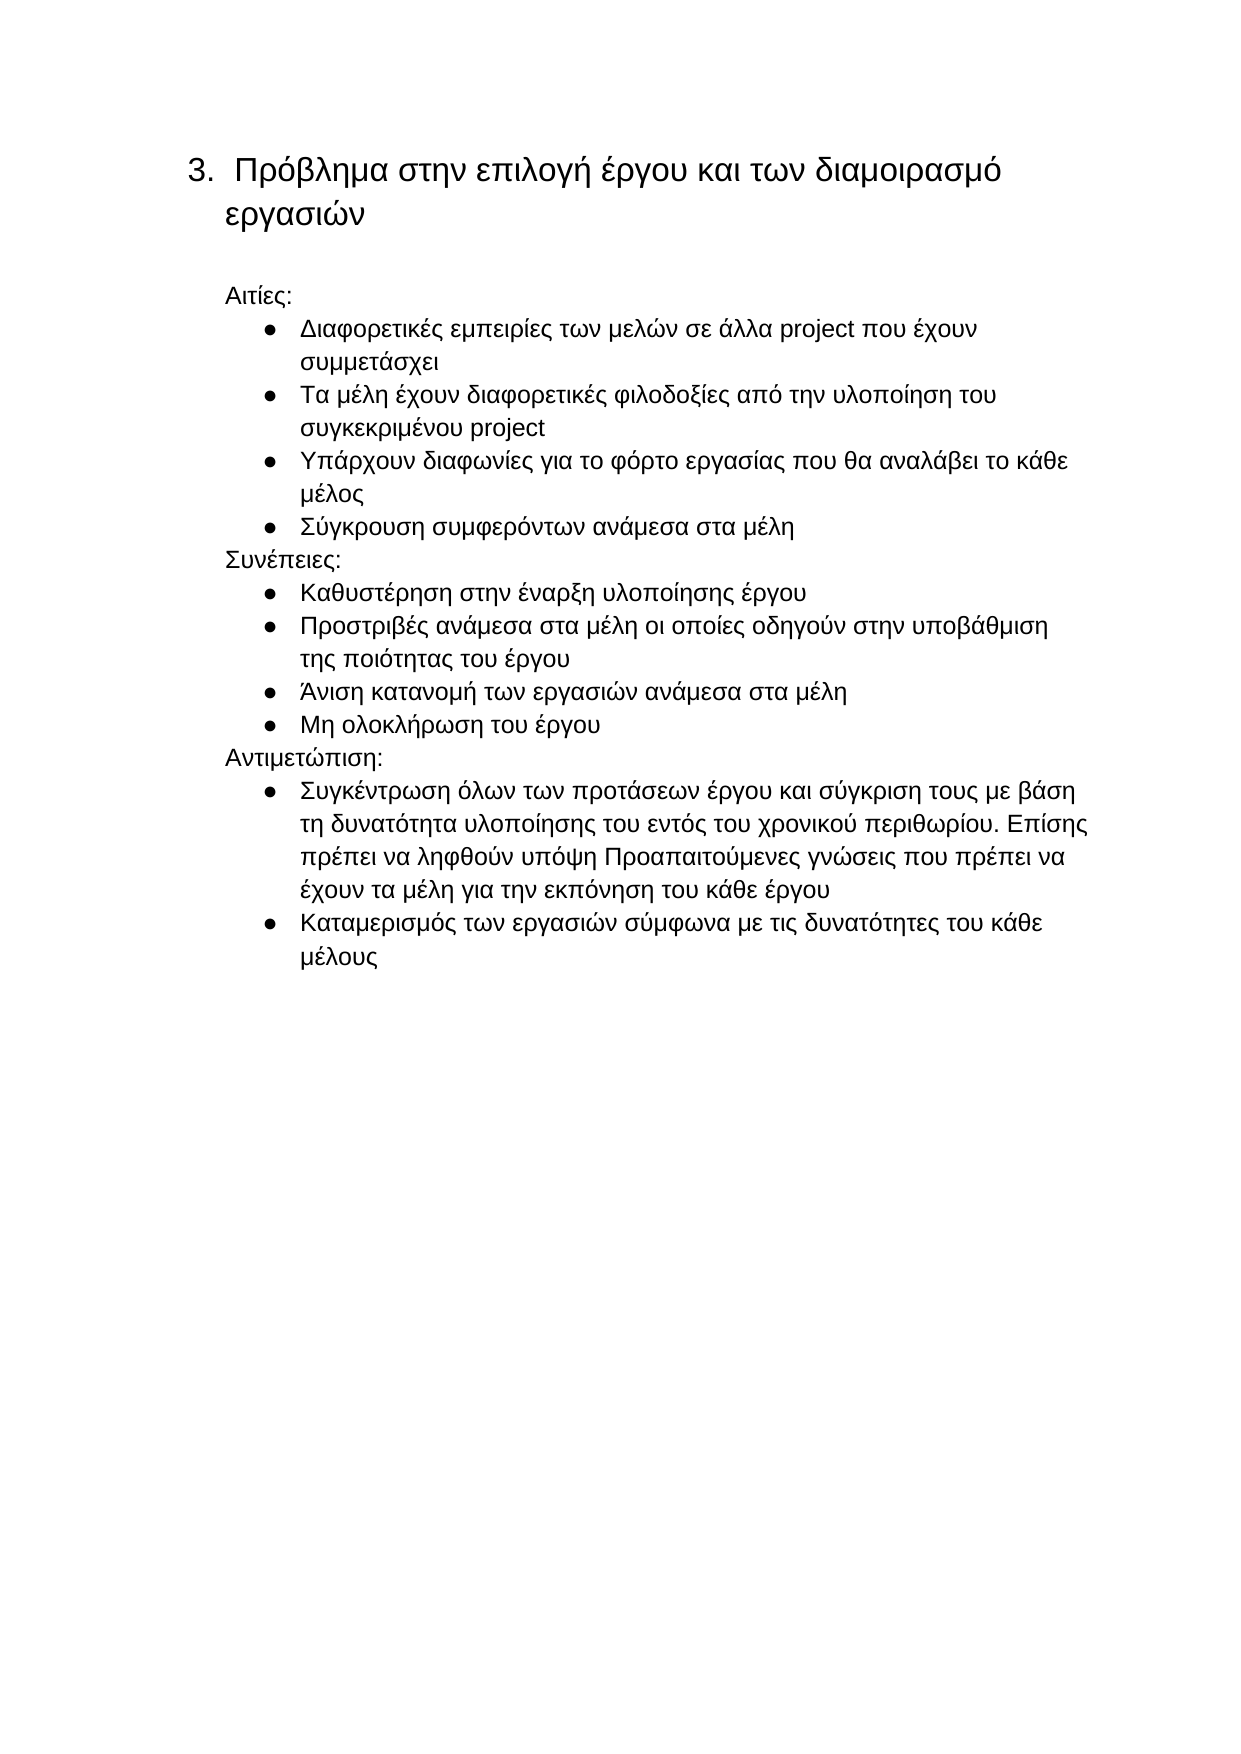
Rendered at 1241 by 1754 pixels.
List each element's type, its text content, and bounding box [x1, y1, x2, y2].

list Μη ολοκλήρωση του έργου [262, 710, 1090, 739]
list Τα μέλη έχουν διαφορετικές φιλοδοξίες από την υλοποίηση του συγκεκριμένου project [262, 380, 1090, 442]
list Καθυστέρηση στην έναρξη υλοποίησης έργου [262, 578, 1090, 607]
list Υπάρχουν διαφωνίες για το φόρτο εργασίας που θα αναλάβει το κάθε μέλος [262, 446, 1090, 508]
subtitle Πρόβλημα στην επιλογή έργου και των διαμοιρασμό εργασιών [187, 150, 1090, 233]
list Άνιση κατανομή των εργασιών ανάμεσα στα μέλη [262, 677, 1090, 706]
list Διαφορετικές εμπειρίες των μελών σε άλλα project που έχουν συμμετάσχει [262, 314, 1090, 376]
list Συγκέντρωση όλων των προτάσεων έργου και σύγκριση τους με βάση τη δυνατότητα υλοποίησης του εντός του χρονικού περιθωρίου. Επίσης πρέπει να ληφθούν υπόψη Προαπαιτούμενες γνώσεις που πρέπει να έχουν τα μέλη για την εκπόνηση του κάθε έργου [262, 776, 1090, 904]
text Αιτίες: [225, 281, 1090, 310]
list Προστριβές ανάμεσα στα μέλη οι οποίες οδηγούν στην υποβάθμιση της ποιότητας του έργου [262, 611, 1090, 673]
list Σύγκρουση συμφερόντων ανάμεσα στα μέλη [262, 512, 1090, 541]
text Συνέπειες: [150, 545, 1090, 574]
text Αντιμετώπιση: [150, 743, 1090, 772]
list Καταμερισμός των εργασιών σύμφωνα με τις δυνατότητες του κάθε μέλους [262, 908, 1090, 970]
